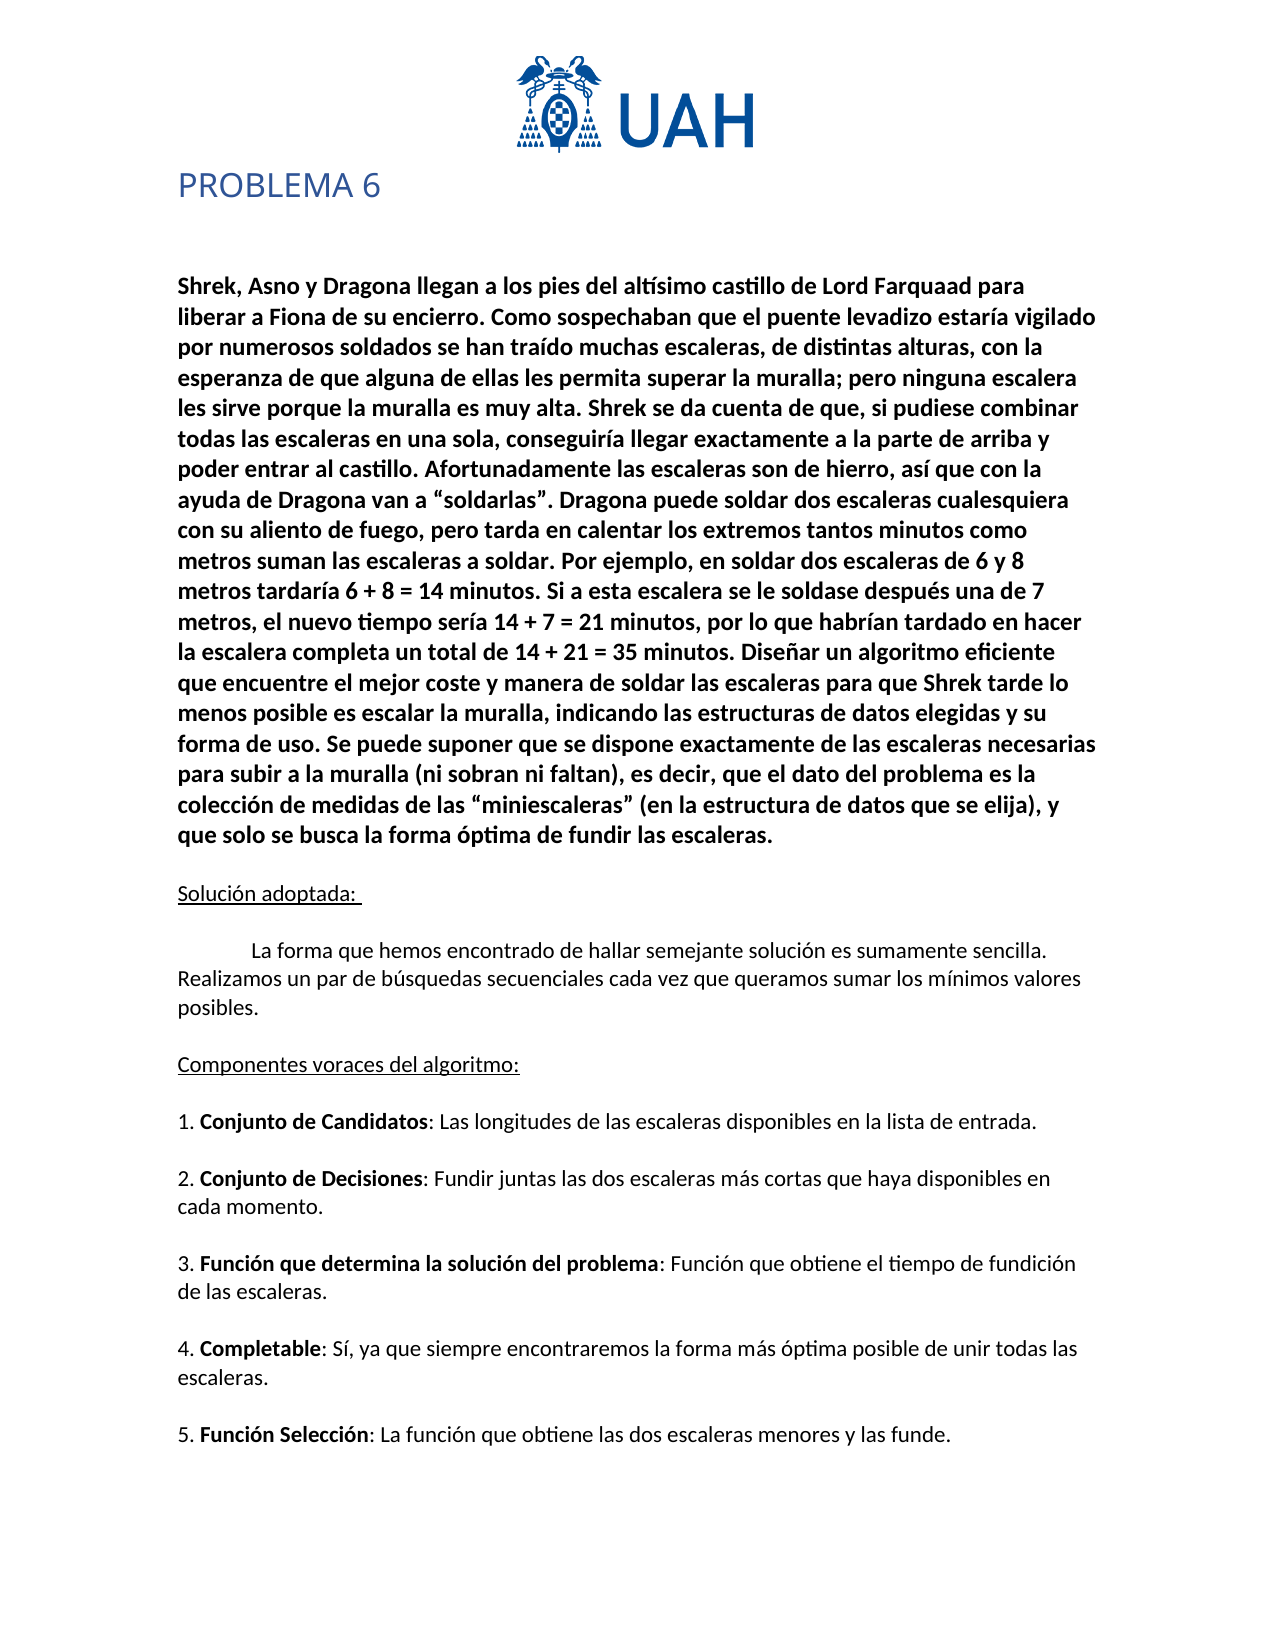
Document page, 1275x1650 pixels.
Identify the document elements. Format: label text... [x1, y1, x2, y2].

subtitle PROBLEMA 6 [177, 162, 1098, 207]
text 5. Función Selección: La función que obtiene las dos escaleras menores y las funde. [177, 1420, 1098, 1448]
text 1. Conjunto de Candidatos: Las longitudes de las escaleras disponibles en la lista de entrada. [177, 1107, 1098, 1135]
text 3. Función que determina la solución del problema: Función que obtiene el tiempo de fundición de las escaleras. [177, 1249, 1098, 1305]
text La forma que hemos encontrado de hallar semejante solución es sumamente sencilla. Realizamos un par de búsquedas secuenciales cada vez que queramos sumar los mínimos valores posibles. [177, 937, 1098, 1021]
text Componentes voraces del algoritmo: [177, 1050, 1098, 1078]
text 2. Conjunto de Decisiones: Fundir juntas las dos escaleras más cortas que haya disponibles en cada momento. [177, 1164, 1098, 1220]
text 4. Completable: Sí, ya que siempre encontraremos la forma más óptima posible de unir todas las escaleras. [177, 1334, 1098, 1391]
text Solución adoptada: [177, 879, 1098, 907]
picture [516, 56, 759, 162]
